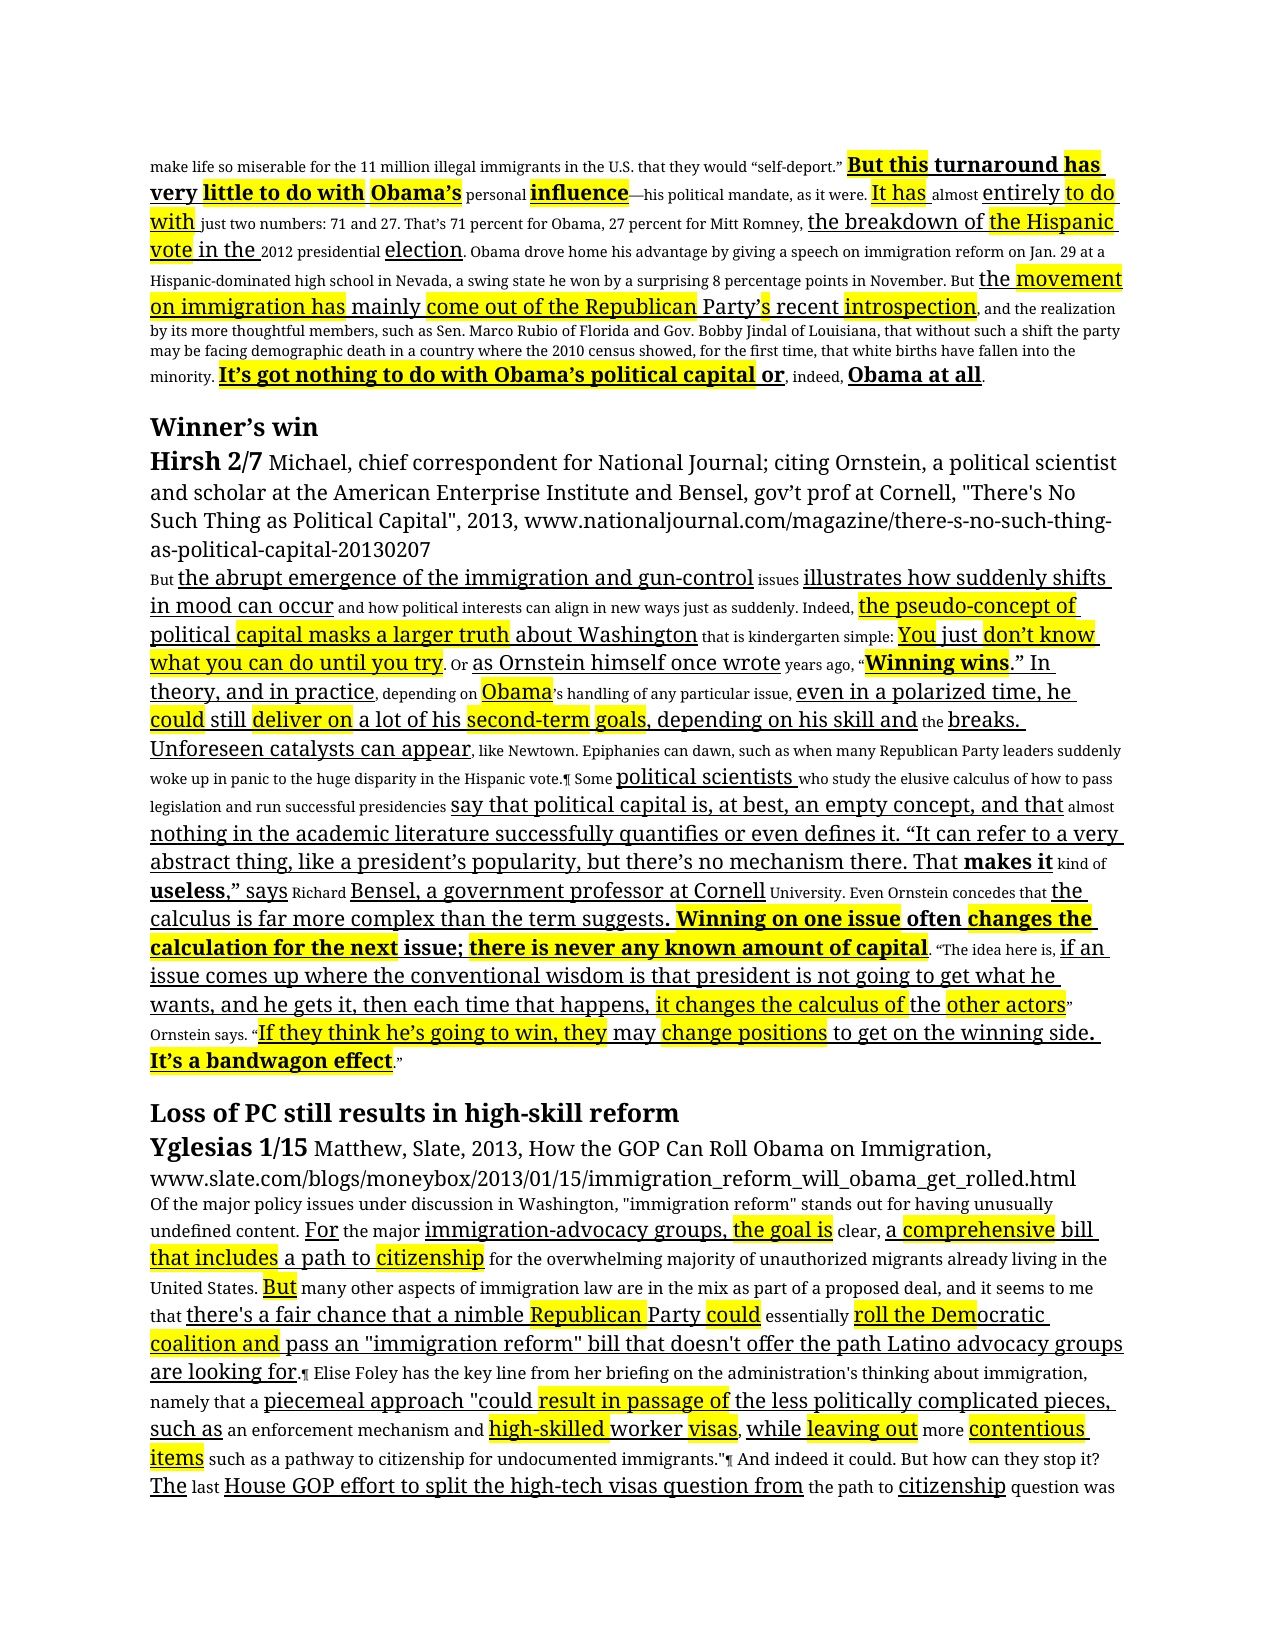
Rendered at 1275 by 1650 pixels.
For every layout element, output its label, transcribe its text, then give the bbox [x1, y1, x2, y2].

text Yglesias 1/15 Matthew, Slate, 2013, How the GOP Can Roll Obama on Immigration, www.slate.com/blogs/moneybox/2013/01/15/immigration_reform_will_obama_get_rolled.html [150, 1130, 1125, 1192]
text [150, 1192, 1125, 1499]
subtitle Winner’s win [150, 410, 1125, 444]
text But the abrupt emergence of the immigration and gun-control issues illustrates how suddenly shifts in mood can occur and how political interests can align in new ways just as suddenly. Indeed, the pseudo-concept of political capital masks a larger truth about Washington that is kindergarten simple: You just don’t know what you can do until you try. Or as Ornstein himself once wrote years ago, “Winning wins.” In theory, and in practice, depending on Obama’s handling of any particular issue, even in a polarized time, he could still deliver on a lot of his second-term goals, depending on his skill and the breaks. Unforeseen catalysts can appear, like Newtown. Epiphanies can dawn, such as when many Republican Party leaders suddenly woke up in panic to the huge disparity in the Hispanic vote.¶ Some political scientists who study the elusive calculus of how to pass legislation and run successful presidencies say that political capital is, at best, an empty concept, and that almost nothing in the academic literature successfully quantifies or even defines it. “It can refer to a very abstract thing, like a president’s popularity, but there’s no mechanism there. That makes it kind of useless,” says Richard Bensel, a government professor at Cornell University. Even Ornstein concedes that the calculus is far more complex than the term suggests. Winning on one issue often changes the calculation for the next issue; there is never any known amount of capital. “The idea here is, if an issue comes up where the conventional wisdom is that president is not going to get what he wants, and he gets it, then each time that happens, it changes the calculus of the other actors” Ornstein says. “If they think he’s going to win, they may change positions to get on the winning side. It’s a bandwagon effect.” [150, 563, 1125, 1075]
text Hirsh 2/7 Michael, chief correspondent for National Journal; citing Ornstein, a political scientist and scholar at the American Enterprise Institute and Bensel, gov’t prof at Cornell, "There's No Such Thing as Political Capital", 2013, www.nationaljournal.com/magazine/there-s-no-such-thing-as-political-capital-20130207 [150, 444, 1125, 563]
subtitle Loss of PC still results in high-skill reform [150, 1096, 1125, 1130]
